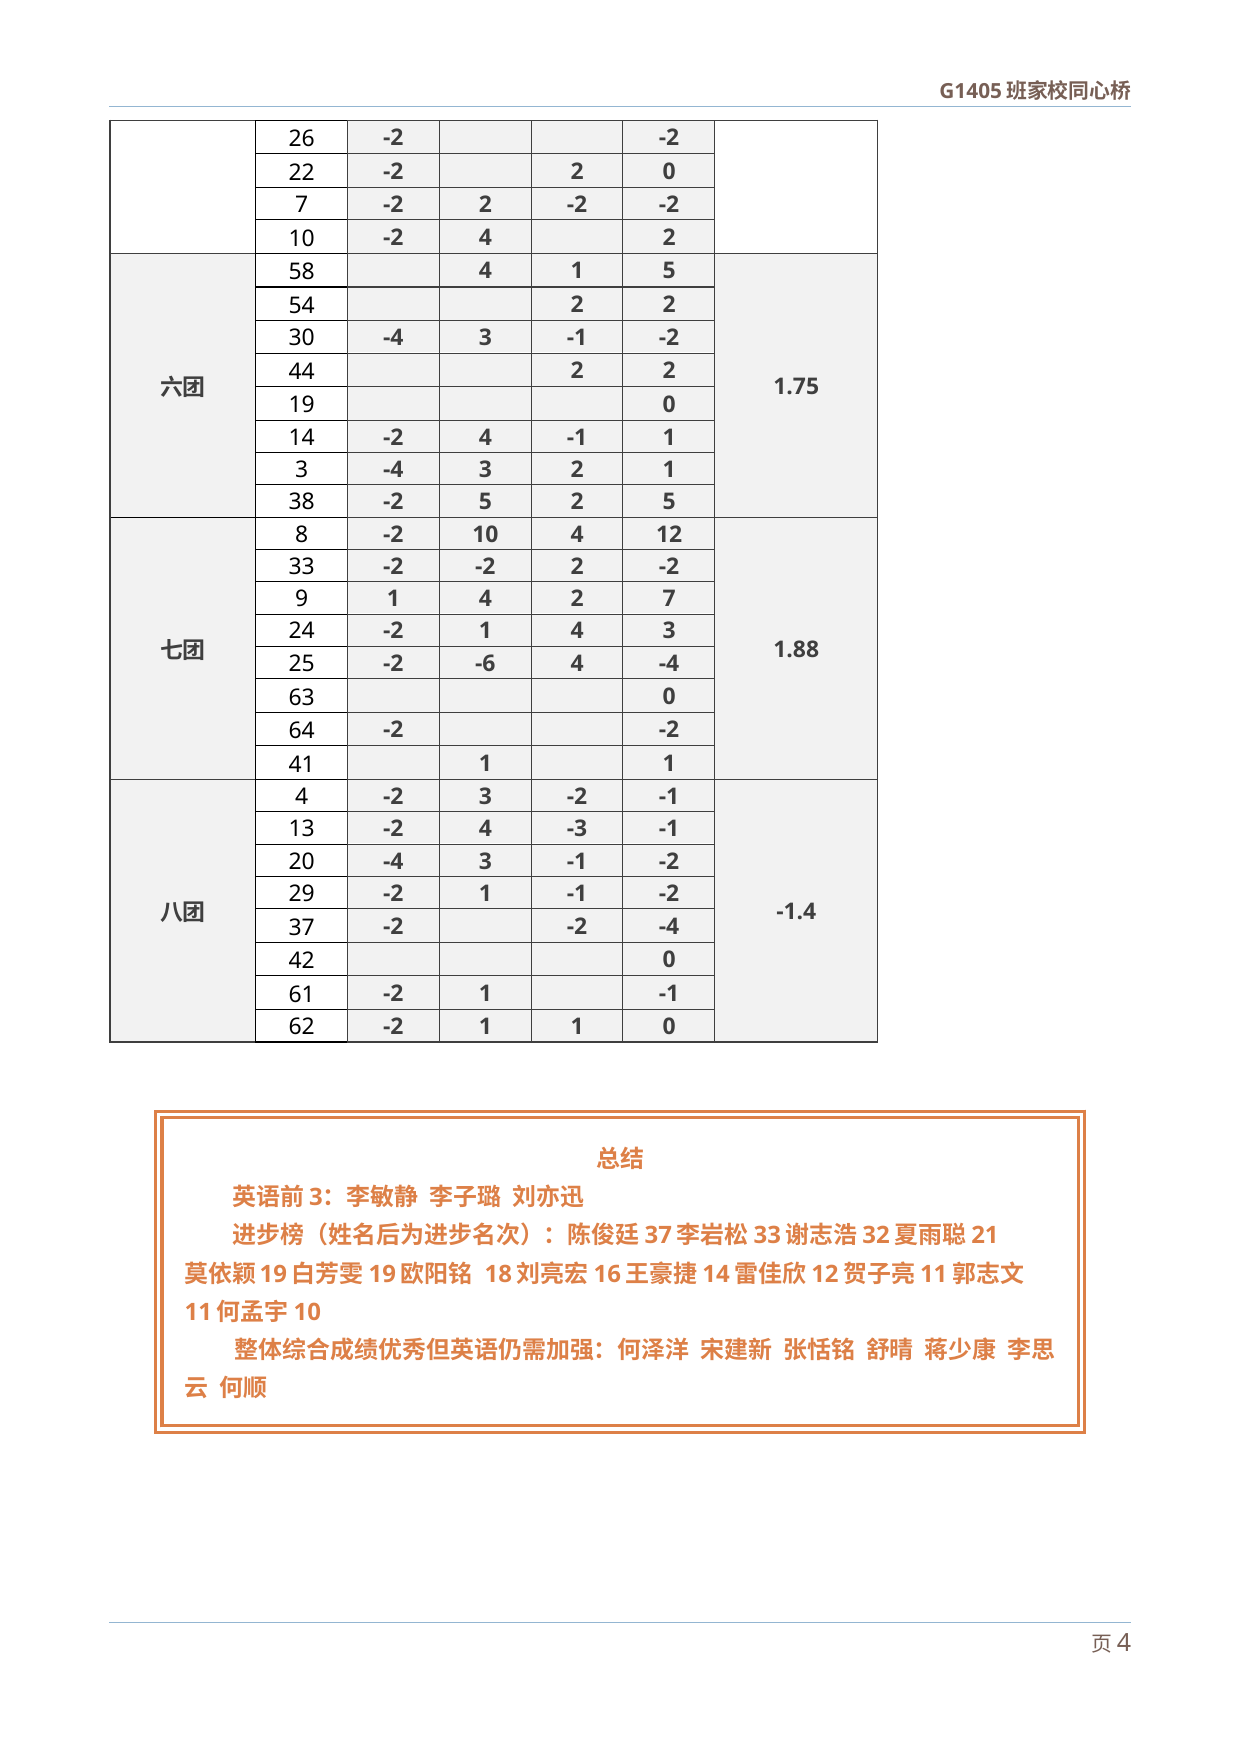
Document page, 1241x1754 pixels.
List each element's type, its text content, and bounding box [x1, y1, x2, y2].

table_cell -2 [348, 713, 439, 745]
table_cell 37 [256, 909, 347, 942]
table_cell 4 [532, 647, 622, 678]
table_cell 0 [623, 1010, 714, 1041]
table_cell -2 [348, 812, 439, 843]
table_cell -2 [348, 615, 439, 646]
table_cell -2 [623, 713, 714, 745]
table_cell [440, 154, 531, 187]
table_cell 1 [440, 615, 531, 646]
table_cell -2 [348, 909, 439, 942]
table_cell 3 [256, 453, 347, 484]
table_cell 2 [532, 550, 622, 581]
table_cell -1 [532, 321, 622, 352]
table_cell -4 [348, 453, 439, 484]
table_cell -3 [532, 812, 622, 843]
table_cell 2 [440, 188, 531, 219]
table_cell [440, 387, 531, 420]
table_cell -4 [623, 909, 714, 942]
table_cell [348, 288, 439, 320]
table_cell 7 [256, 188, 347, 219]
table_cell 19 [256, 387, 347, 420]
table_cell [532, 713, 622, 745]
table_cell 1 [348, 582, 439, 613]
table_cell -1.4 [715, 780, 877, 1041]
table_cell -4 [348, 321, 439, 352]
table_cell -2 [348, 976, 439, 1009]
table_cell 4 [532, 615, 622, 646]
table_cell [532, 220, 622, 253]
table_cell 5 [623, 254, 714, 286]
table_cell -2 [623, 321, 714, 352]
table_cell -2 [348, 485, 439, 517]
table_cell -2 [623, 121, 714, 153]
table_cell [532, 679, 622, 712]
table_cell 2 [623, 220, 714, 253]
text 总结 [157, 1113, 1083, 1148]
table_cell 33 [256, 550, 347, 581]
table_cell [532, 943, 622, 975]
table_cell 1 [532, 1010, 622, 1041]
table_cell -2 [532, 188, 622, 219]
table_cell 2 [532, 582, 622, 613]
table_cell 26 [256, 121, 347, 153]
table_cell 12 [623, 518, 714, 549]
table_cell 41 [256, 746, 347, 779]
table_cell 10 [256, 220, 347, 253]
table_cell 1 [532, 254, 622, 286]
table_cell [440, 943, 531, 975]
table_cell 0 [623, 943, 714, 975]
table_cell -1 [623, 812, 714, 843]
table_cell -2 [348, 220, 439, 253]
table_cell 1.88 [715, 518, 877, 779]
text 英语前3：李敏静 李子璐 刘亦迅 [164, 1148, 1077, 1186]
table_cell -2 [348, 154, 439, 187]
table_cell -2 [623, 550, 714, 581]
text 进步榜（姓名后为进步名次）：陈俊廷37李岩松33谢志浩32夏雨聪21 [164, 1186, 1077, 1224]
table_cell 1 [440, 877, 531, 908]
text 莫依颖 19白芳雯19欧阳铭 18刘亮宏16王豪捷14雷佳欣12贺子亮11郭志文11何孟宇10 [164, 1224, 1077, 1301]
table_cell 30 [256, 321, 347, 352]
text 整体综合成绩优秀但英语仍需加强：何泽洋 宋建新 张恬铭 舒晴 蒋少康 李思云 何顺 [157, 1301, 1083, 1431]
table_cell 29 [256, 877, 347, 908]
table_cell 4 [440, 220, 531, 253]
table_cell -1 [532, 421, 622, 452]
table_cell 2 [532, 453, 622, 484]
table_cell 13 [256, 812, 347, 843]
table_cell 44 [256, 354, 347, 386]
table_cell -2 [348, 780, 439, 811]
table_cell 58 [256, 254, 347, 286]
table_cell 2 [532, 288, 622, 320]
table_cell 1 [623, 421, 714, 452]
table_cell [348, 679, 439, 712]
table_cell -2 [623, 188, 714, 219]
table_cell 七团 [111, 518, 255, 779]
table_cell -2 [348, 421, 439, 452]
table_cell 2 [623, 288, 714, 320]
table_cell 3 [440, 453, 531, 484]
table_cell 2 [532, 485, 622, 517]
table_cell 4 [440, 254, 531, 286]
table_cell -2 [348, 518, 439, 549]
table_cell [440, 354, 531, 386]
table_cell -2 [348, 647, 439, 678]
table_cell 3 [440, 780, 531, 811]
table_cell 42 [256, 943, 347, 975]
table_cell -1 [532, 845, 622, 876]
table_cell [532, 976, 622, 1009]
table_cell -1 [532, 877, 622, 908]
table_cell 1 [623, 453, 714, 484]
table_cell -4 [348, 845, 439, 876]
table_cell 61 [256, 976, 347, 1009]
table_cell 5 [440, 485, 531, 517]
table_cell 八团 [111, 780, 255, 1041]
table_cell 1.75 [715, 254, 877, 517]
table_cell 4 [440, 421, 531, 452]
table_cell 25 [256, 647, 347, 678]
table_cell 1 [440, 976, 531, 1009]
table_cell [348, 746, 439, 779]
table_cell 8 [256, 518, 347, 549]
table_cell 3 [440, 321, 531, 352]
table_cell 38 [256, 485, 347, 517]
table_cell -1 [623, 780, 714, 811]
table_cell -2 [348, 121, 439, 153]
table_cell [440, 121, 531, 153]
table_cell 4 [440, 812, 531, 843]
table_cell [532, 387, 622, 420]
table_cell 62 [256, 1010, 347, 1041]
table_cell [440, 288, 531, 320]
table_cell [348, 254, 439, 286]
table_cell -2 [348, 188, 439, 219]
table_cell 六团 [111, 254, 255, 517]
table_cell -2 [348, 1010, 439, 1041]
table_cell -1 [623, 976, 714, 1009]
table_cell 54 [256, 288, 347, 320]
table_cell -2 [348, 877, 439, 908]
table_cell 4 [440, 582, 531, 613]
table_cell 4 [256, 780, 347, 811]
table_cell 2 [532, 154, 622, 187]
table_cell 24 [256, 615, 347, 646]
table_cell 63 [256, 679, 347, 712]
table_cell [348, 354, 439, 386]
table_cell 1 [623, 746, 714, 779]
table_cell 0 [623, 387, 714, 420]
table_cell 0 [623, 154, 714, 187]
table_cell 3 [440, 845, 531, 876]
table_cell 2 [623, 354, 714, 386]
table_cell 1 [440, 1010, 531, 1041]
table_cell -2 [623, 845, 714, 876]
table_cell 5 [623, 485, 714, 517]
table_cell 22 [256, 154, 347, 187]
table_cell [532, 121, 622, 153]
table_cell [348, 387, 439, 420]
table_cell [440, 909, 531, 942]
table_cell 64 [256, 713, 347, 745]
table_cell -2 [440, 550, 531, 581]
table_cell 1 [440, 746, 531, 779]
table_cell 0 [623, 679, 714, 712]
table_cell -2 [623, 877, 714, 908]
table_cell -2 [532, 780, 622, 811]
table_cell [532, 746, 622, 779]
table_cell -2 [348, 550, 439, 581]
table_cell -4 [623, 647, 714, 678]
table_cell 4 [532, 518, 622, 549]
table_cell 14 [256, 421, 347, 452]
table_cell [440, 713, 531, 745]
table_cell -6 [440, 647, 531, 678]
table_cell 3 [623, 615, 714, 646]
table_cell [348, 943, 439, 975]
table_cell 10 [440, 518, 531, 549]
table_cell 2 [532, 354, 622, 386]
table_cell 9 [256, 582, 347, 613]
table_cell 7 [623, 582, 714, 613]
table_cell 20 [256, 845, 347, 876]
table_cell [440, 679, 531, 712]
table_cell -2 [532, 909, 622, 942]
